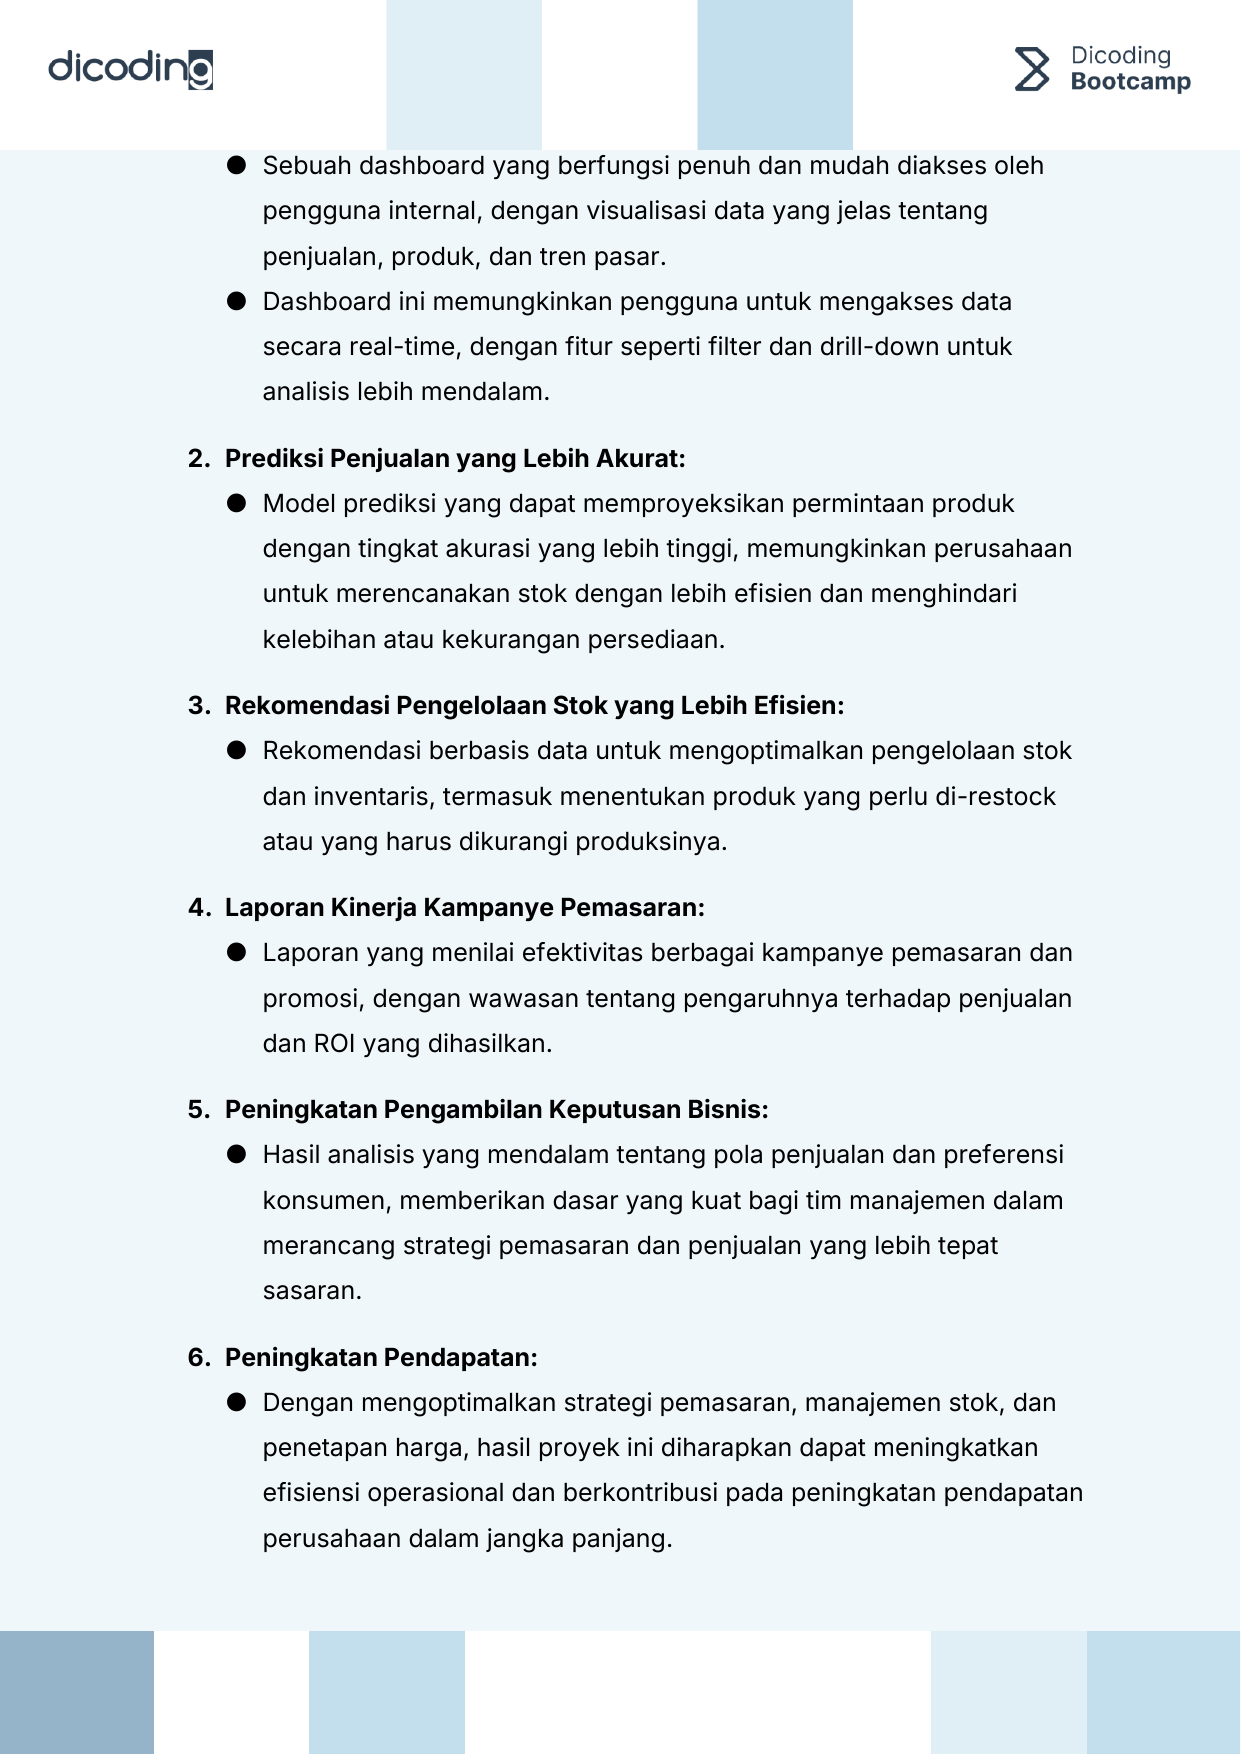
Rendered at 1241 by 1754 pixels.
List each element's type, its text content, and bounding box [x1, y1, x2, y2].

picture [0, 0, 1241, 150]
picture [0, 1631, 1241, 1754]
list Rekomendasi berbasis data untuk mengoptimalkan pengelolaan stok dan inventaris, termasuk menentukan produk yang perlu di-restock atau yang harus dikurangi produksinya. [225, 735, 1090, 856]
list Prediksi Penjualan yang Lebih Akurat: [187, 443, 1090, 473]
list Peningkatan Pengambilan Keputusan Bisnis: [187, 1094, 1090, 1124]
list Hasil analisis yang mendalam tentang pola penjualan dan preferensi konsumen, memberikan dasar yang kuat bagi tim manajemen dalam merancang strategi pemasaran dan penjualan yang lebih tepat sasaran. [225, 1139, 1090, 1306]
list Dengan mengoptimalkan strategi pemasaran, manajemen stok, dan penetapan harga, hasil proyek ini diharapkan dapat meningkatkan efisiensi operasional dan berkontribusi pada peningkatan pendapatan perusahaan dalam jangka panjang. [225, 1387, 1090, 1553]
list Peningkatan Pendapatan: [187, 1342, 1090, 1372]
list Laporan yang menilai efektivitas berbagai kampanye pemasaran dan promosi, dengan wawasan tentang pengaruhnya terhadap penjualan dan ROI yang dihasilkan. [225, 937, 1090, 1058]
list Sebuah dashboard yang berfungsi penuh dan mudah diakses oleh pengguna internal, dengan visualisasi data yang jelas tentang penjualan, produk, dan tren pasar. [225, 150, 1090, 271]
list Dashboard ini memungkinkan pengguna untuk mengakses data secara real-time, dengan fitur seperti filter dan drill-down untuk analisis lebih mendalam. [225, 286, 1090, 407]
list Model prediksi yang dapat memproyeksikan permintaan produk dengan tingkat akurasi yang lebih tinggi, memungkinkan perusahaan untuk merencanakan stok dengan lebih efisien dan menghindari kelebihan atau kekurangan persediaan. [225, 488, 1090, 654]
list Rekomendasi Pengelolaan Stok yang Lebih Efisien: [187, 690, 1090, 720]
list Laporan Kinerja Kampanye Pemasaran: [187, 892, 1090, 922]
